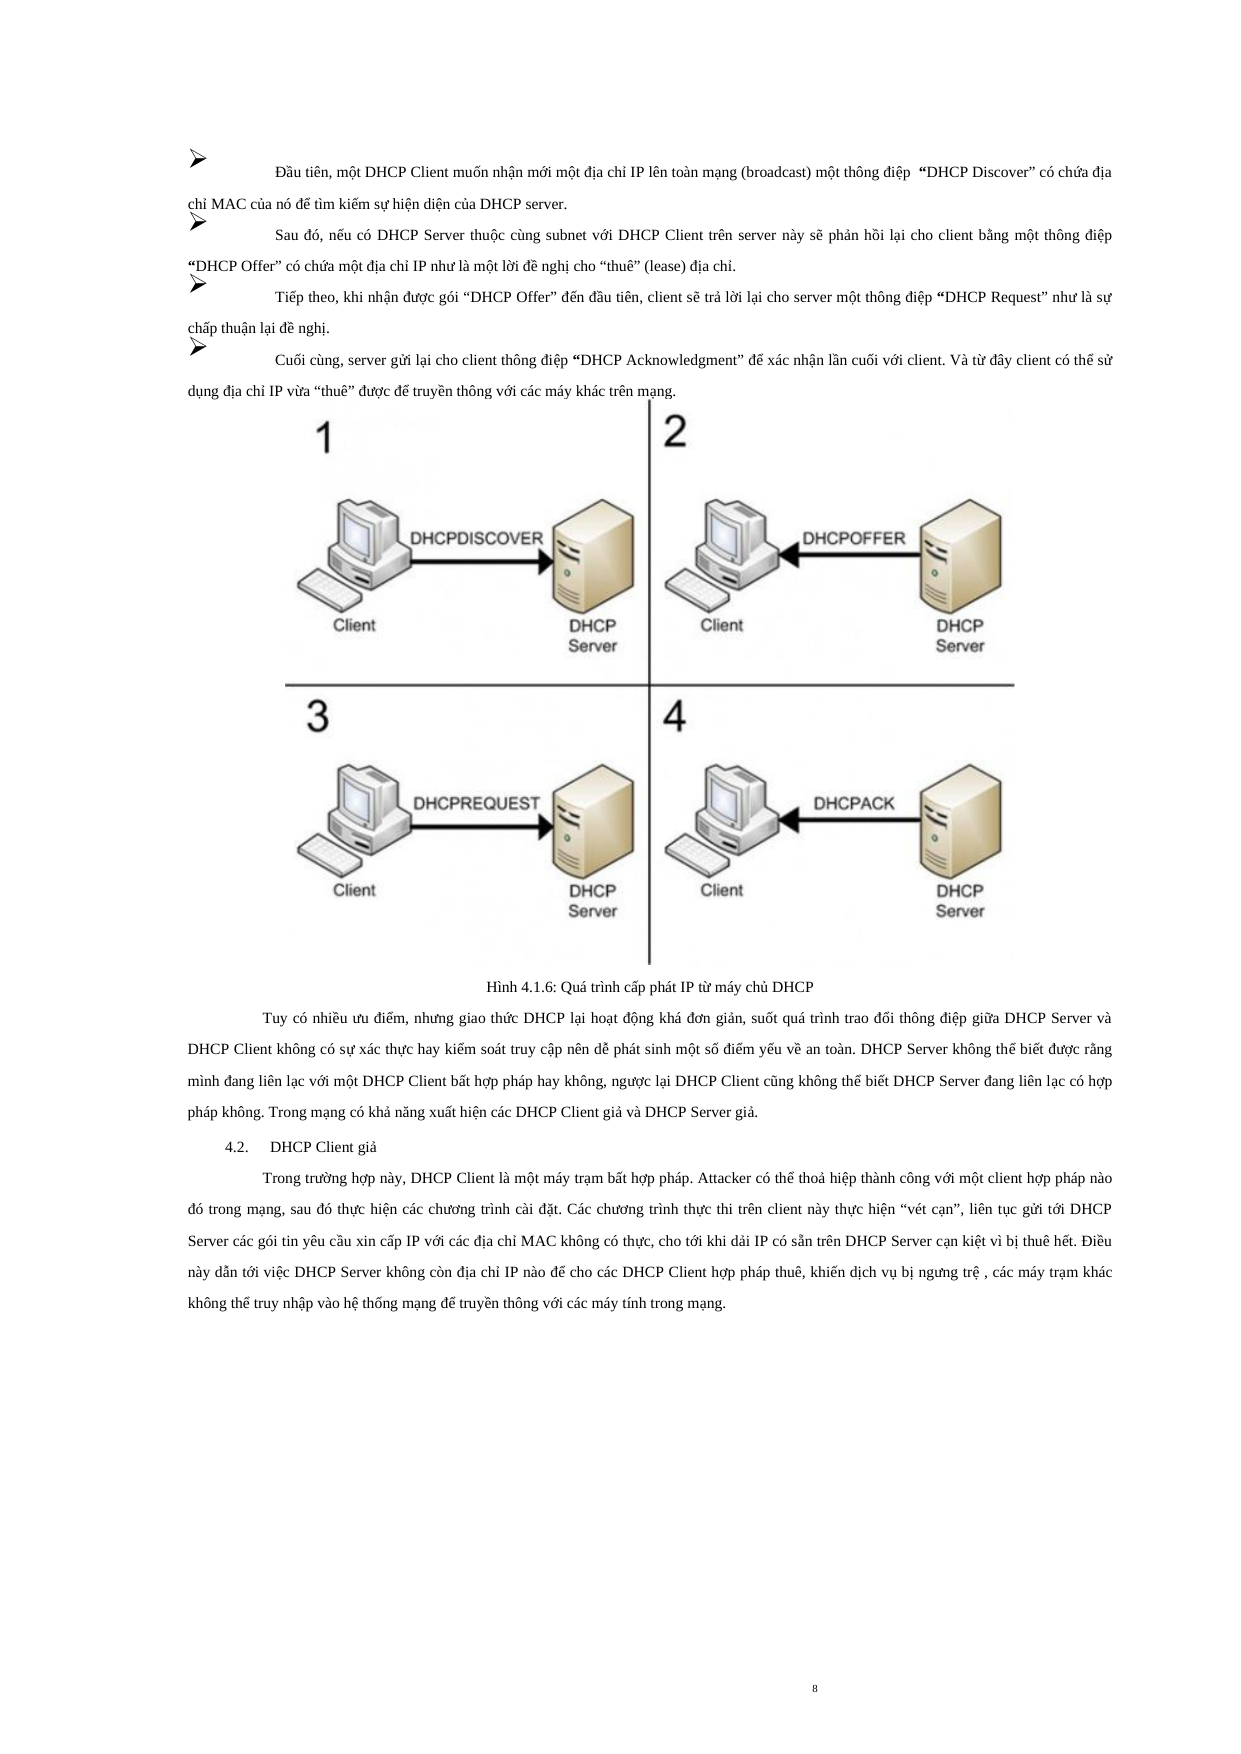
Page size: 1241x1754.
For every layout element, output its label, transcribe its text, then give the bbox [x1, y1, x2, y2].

text Trong trường hợp này, DHCP Client là một máy trạm bất hợp pháp. Attacker có thể thoả hiệp thành công với một client hợp pháp nào đó trong mạng, sau đó thực hiện các chương trình cài đặt. Các chương trình thực thi trên client này thực hiện “vét cạn”, liên tục gửi tới DHCP Server các gói tin yêu cầu xin cấp IP với các địa chỉ MAC không có thực, cho tới khi dải IP có sẵn trên DHCP Server cạn kiệt vì bị thuê hết. Điều này dẫn tới việc DHCP Server không còn địa chỉ IP nào để cho các DHCP Client hợp pháp thuê, khiến dịch vụ bị ngưng trệ , các máy trạm khác không thể truy nhập vào hệ thống mạng để truyền thông với các máy tính trong mạng. [187, 1156, 1112, 1312]
picture [285, 399, 1015, 965]
list Đầu tiên, một DHCP Client muốn nhận mới một địa chỉ IP lên toàn mạng (broadcast) một thông điệp “DHCP Discover” có chứa địa chỉ MAC của nó để tìm kiếm sự hiện diện của DHCP server.  [187, 150, 1112, 212]
text Tuy có nhiều ưu điểm, nhưng giao thức DHCP lại hoạt động khá đơn giản, suốt quá trình trao đổi thông điệp giữa DHCP Server và DHCP Client không có sự xác thực hay kiểm soát truy cập nên dễ phát sinh một số điểm yếu về an toàn. DHCP Server không thể biết được rằng mình đang liên lạc với một DHCP Client bất hợp pháp hay không, ngược lại DHCP Client cũng không thể biết DHCP Server đang liên lạc có hợp pháp không. Trong mạng có khả năng xuất hiện các DHCP Client giả và DHCP Server giả. [187, 996, 1112, 1120]
list Cuối cùng, server gửi lại cho client thông điệp “DHCP Acknowledgment” để xác nhận lần cuối với client. Và từ đây client có thể sử dụng địa chỉ IP vừa “thuê” được để truyền thông với các máy khác trên mạng. [187, 337, 1112, 399]
subtitle DHCP Client giả [225, 1125, 1112, 1156]
list Sau đó, nếu có DHCP Server thuộc cùng subnet với DHCP Client trên server này sẽ phản hồi lại cho client bằng một thông điệp “DHCP Offer” có chứa một địa chỉ IP như là một lời đề nghị cho “thuê” (lease) địa chỉ. [187, 212, 1112, 275]
list Tiếp theo, khi nhận được gói “DHCP Offer” đến đầu tiên, client sẽ trả lời lại cho server một thông điệp “DHCP Request” như là sự chấp thuận lại đề nghị. [187, 275, 1112, 337]
